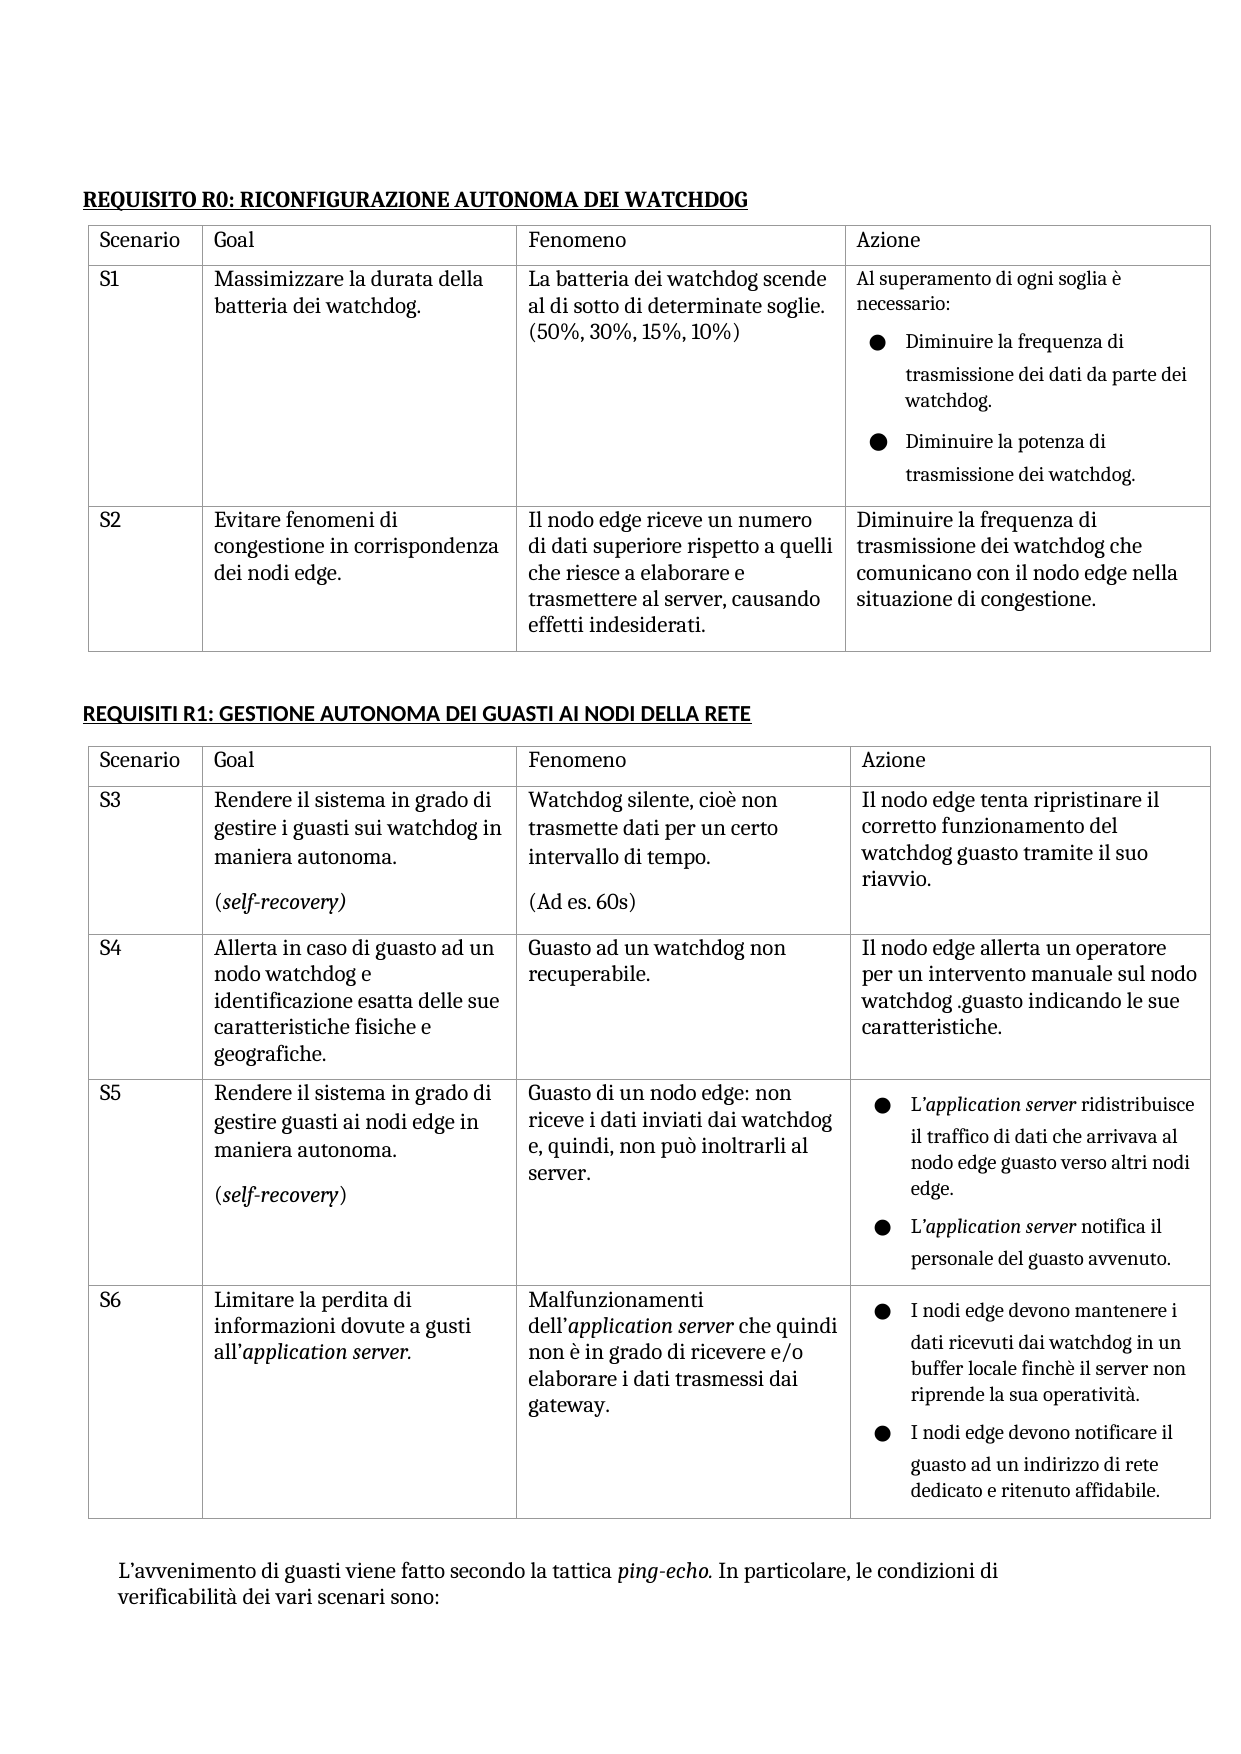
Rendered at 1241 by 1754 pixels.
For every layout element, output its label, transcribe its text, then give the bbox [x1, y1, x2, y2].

table_header Goal [203, 226, 516, 265]
table_cell Allerta in caso di guasto ad un nodo watchdog e identificazione esatta delle sue caratteristiche fisiche e geografiche. [203, 935, 516, 1079]
table_cell Evitare fenomeni di congestione in corrispondenza dei nodi edge. [203, 507, 516, 651]
table_cell S2 [89, 507, 202, 651]
table_cell La batteria dei watchdog scende al di sotto di determinate soglie. (50%, 30%, 15%, 10%) [517, 266, 845, 506]
table_cell Malfunzionamenti dell’application server che quindi non è in grado di ricevere e/o elaborare i dati trasmessi dai gateway. [517, 1286, 850, 1517]
table_cell S6 [89, 1286, 202, 1517]
text REQUISITO R0: RICONFIGURAZIONE AUTONOMA DEI WATCHDOG [83, 186, 1122, 213]
table_header Fenomeno [517, 226, 845, 265]
table_cell Guasto ad un watchdog non recuperabile. [517, 935, 850, 1079]
table_cell Massimizzare la durata della batteria dei watchdog. [203, 266, 516, 506]
table_header Azione [846, 226, 1210, 265]
table_header Scenario [89, 226, 202, 265]
table_cell Rendere il sistema in grado di gestire i guasti sui watchdog in maniera autonoma. (self-recovery) [203, 787, 516, 934]
text L’avvenimento di guasti viene fatto secondo la tattica ping-echo. In particolare, le condizioni di verificabilità dei vari scenari sono: [118, 1557, 1122, 1610]
table_header Fenomeno [517, 747, 850, 786]
table_header Scenario [89, 747, 202, 786]
table_cell Al superamento di ogni soglia è necessario: Diminuire la frequenza di trasmissione dei dati da parte dei watchdog. Diminuire la potenza di trasmissione dei watchdog. [846, 266, 1210, 506]
table_cell S3 [89, 787, 202, 934]
table_cell S4 [89, 935, 202, 1079]
table_cell Limitare la perdita di informazioni dovute a gusti all’application server. [203, 1286, 516, 1517]
table_cell S1 [89, 266, 202, 506]
text REQUISITI R1: GESTIONE AUTONOMA DEI GUASTI AI NODI DELLA RETE [83, 699, 1122, 727]
table_header Azione [851, 747, 1210, 786]
table_cell Il nodo edge riceve un numero di dati superiore rispetto a quelli che riesce a elaborare e trasmettere al server, causando effetti indesiderati. [517, 507, 845, 651]
table_cell I nodi edge devono mantenere i dati ricevuti dai watchdog in un buffer locale finchè il server non riprende la sua operatività. I nodi edge devono notificare il guasto ad un indirizzo di rete dedicato e ritenuto affidabile. [851, 1286, 1210, 1517]
table_cell S5 [89, 1080, 202, 1285]
table_cell Il nodo edge tenta ripristinare il corretto funzionamento del watchdog guasto tramite il suo riavvio. [851, 787, 1210, 934]
table_cell L’application server ridistribuisce il traffico di dati che arrivava al nodo edge guasto verso altri nodi edge. L’application server notifica il personale del guasto avvenuto. [851, 1080, 1210, 1285]
table_cell Watchdog silente, cioè non trasmette dati per un certo intervallo di tempo. (Ad es. 60s) [517, 787, 850, 934]
table_header Goal [203, 747, 516, 786]
table_cell Guasto di un nodo edge: non riceve i dati inviati dai watchdog e, quindi, non può inoltrarli al server. [517, 1080, 850, 1285]
table_cell Il nodo edge allerta un operatore per un intervento manuale sul nodo watchdog .guasto indicando le sue caratteristiche. [851, 935, 1210, 1079]
table_cell Diminuire la frequenza di trasmissione dei watchdog che comunicano con il nodo edge nella situazione di congestione. [846, 507, 1210, 651]
table_cell Rendere il sistema in grado di gestire guasti ai nodi edge in maniera autonoma. (self-recovery) [203, 1080, 516, 1285]
